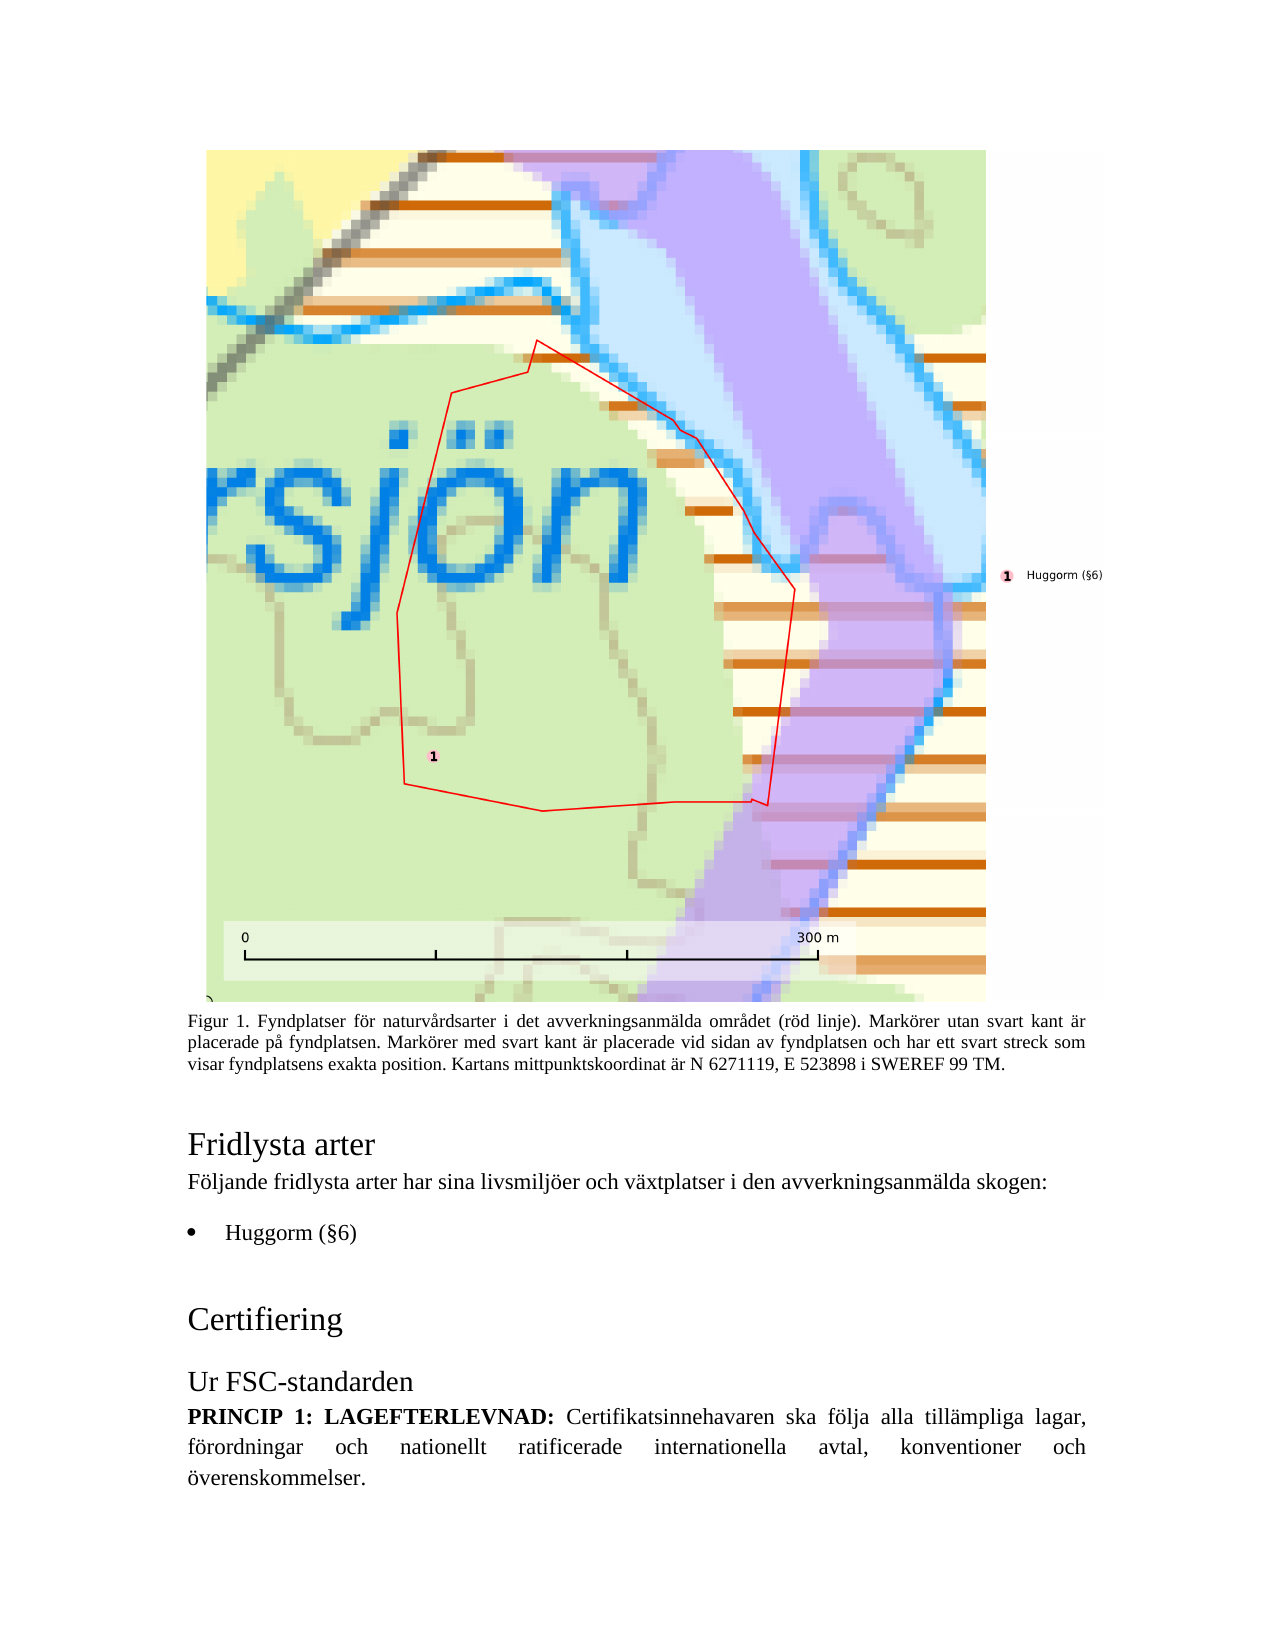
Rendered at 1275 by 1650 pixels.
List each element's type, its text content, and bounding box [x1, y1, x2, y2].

subtitle Ur FSC-standarden [187, 1364, 1087, 1398]
list Huggorm (§6) [187, 1219, 1087, 1246]
text PRINCIP 1: LAGEFTERLEVNAD: Certifikatsinnehavaren ska följa alla tillämpliga lagar, förordningar och nationellt ratificerade internationella avtal, konventioner och överenskommelser. [187, 1403, 1087, 1490]
subtitle Fridlysta arter [187, 1124, 1087, 1163]
subtitle Certifiering [187, 1300, 1087, 1338]
picture [206, 150, 1107, 1002]
text Följande fridlysta arter har sina livsmiljöer och växtplatser i den avverkningsanmälda skogen: [187, 1168, 1087, 1195]
text Figur 1. Fyndplatser för naturvårdsarter i det avverkningsanmälda området (röd linje). Markörer utan svart kant är placerade på fyndplatsen. Markörer med svart kant är placerade vid sidan av fyndplatsen och har ett svart streck som visar fyndplatsens exakta position. Kartans mittpunktskoordinat är N 6271119, E 523898 i SWEREF 99 TM. [187, 1010, 1087, 1074]
